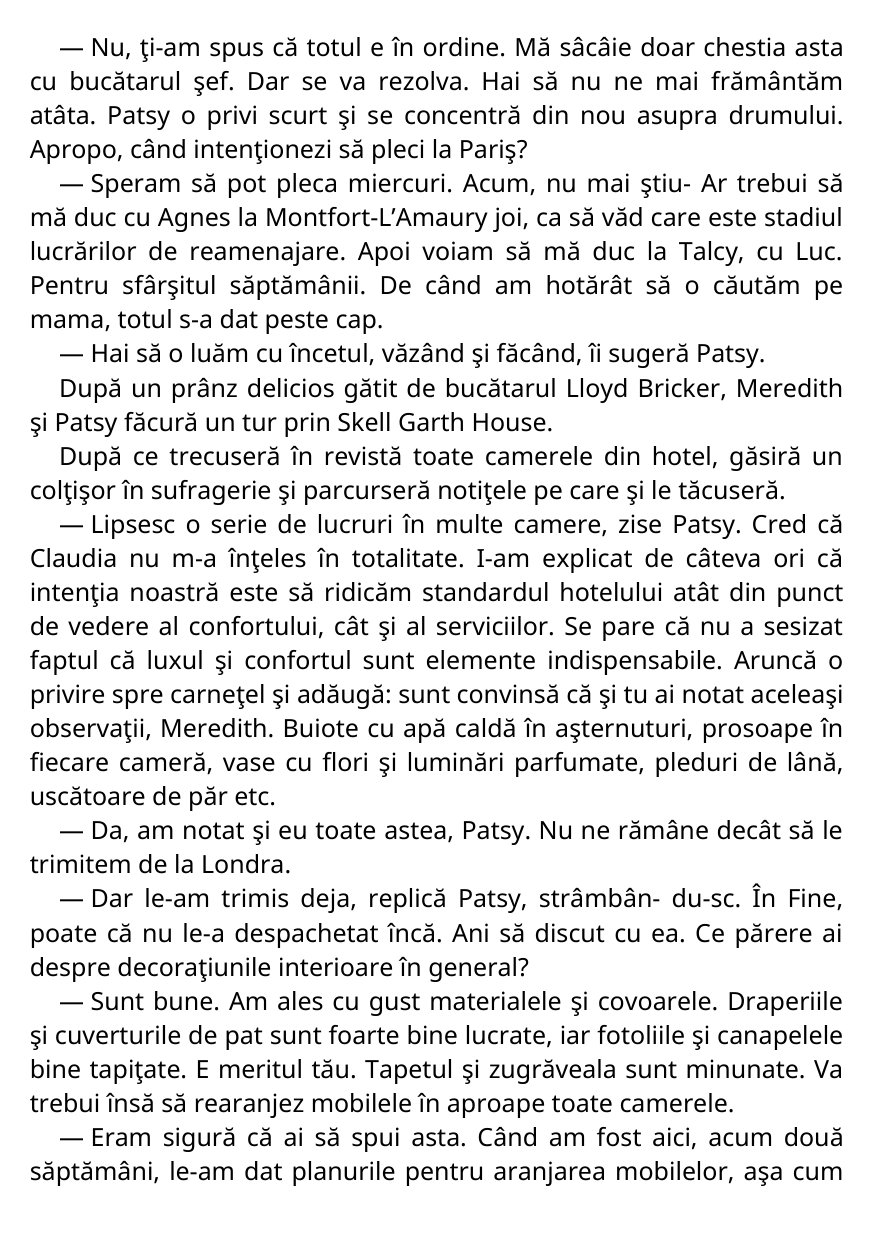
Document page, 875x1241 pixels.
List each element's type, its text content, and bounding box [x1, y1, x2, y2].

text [29, 1119, 844, 1188]
text — Hai să o luăm cu încetul, văzând şi făcând, îi sugeră Patsy. [29, 336, 844, 370]
text — Speram să pot pleca miercuri. Acum, nu mai ştiu- Ar trebui să mă duc cu Agnes la Montfort-L’Amaury joi, ca să văd care este stadiul lucrărilor de reamenajare. Apoi voiam să mă duc la Talcy, cu Luc. Pentru sfârşitul săptămânii. De când am hotărât să o căutăm pe mama, totul s-a dat peste cap. [29, 166, 844, 336]
text — Nu, ţi-am spus că totul e în ordine. Mă sâcâie doar chestia asta cu bucătarul şef. Dar se va rezolva. Hai să nu ne mai frământăm atâta. Patsy o privi scurt şi se concentră din nou asupra drumului. Apropo, când intenţionezi să pleci la Pariş? [29, 29, 844, 166]
text După un prânz delicios gătit de bucătarul Lloyd Bricker, Meredith şi Patsy făcură un tur prin Skell Garth House. [29, 370, 844, 438]
text După ce trecuseră în revistă toate camerele din hotel, găsiră un colţişor în sufragerie şi parcurseră notiţele pe care şi le tăcuseră. [29, 438, 844, 506]
text — Dar le-am trimis deja, replică Patsy, strâmbân- du-sc. În Fine, poate că nu le-a despachetat încă. Ani să discut cu ea. Ce părere ai despre decoraţiunile interioare în general? [29, 881, 844, 983]
text — Da, am notat şi eu toate astea, Patsy. Nu ne rămâne decât să le trimitem de la Londra. [29, 813, 844, 881]
text — Sunt bune. Am ales cu gust materialele şi covoarele. Draperiile şi cuverturile de pat sunt foarte bine lucrate, iar fotoliile şi canapelele bine tapiţate. E meritul tău. Tapetul şi zugrăveala sunt minunate. Va trebui însă să rearanjez mobilele în aproape toate camerele. [29, 983, 844, 1119]
text — Lipsesc o serie de lucruri în multe camere, zise Patsy. Cred că Claudia nu m-a înţeles în totalitate. I-am explicat de câteva ori că intenţia noastră este să ridicăm standardul hotelului atât din punct de vedere al confortului, cât şi al serviciilor. Se pare că nu a sesizat faptul că luxul şi confortul sunt elemente indispensabile. Aruncă o privire spre carneţel şi adăugă: sunt convinsă că şi tu ai notat aceleaşi observaţii, Meredith. Buiote cu apă caldă în aşternuturi, prosoape în fiecare cameră, vase cu flori şi luminări parfumate, pleduri de lână, uscătoare de păr etc. [29, 506, 844, 813]
